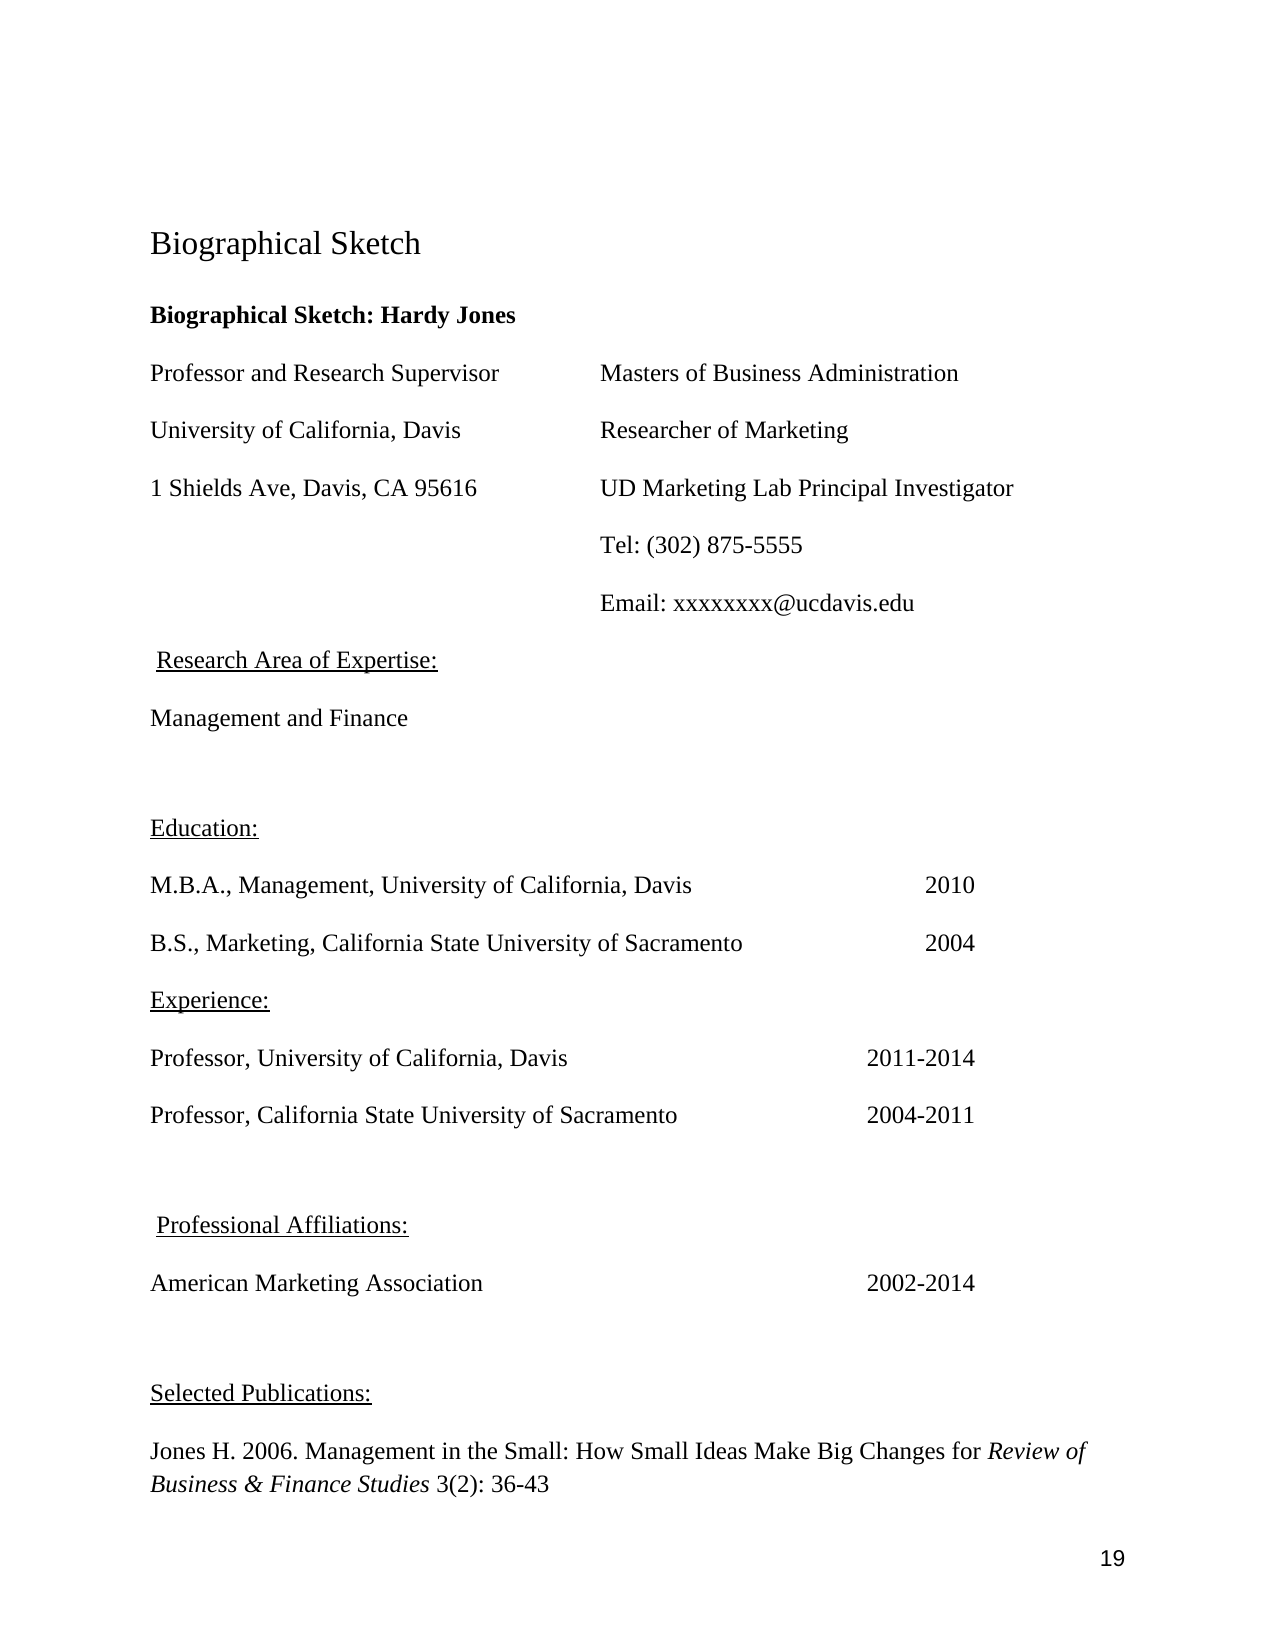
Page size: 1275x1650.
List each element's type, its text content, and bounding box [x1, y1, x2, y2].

text M.B.A., Management, University of California, Davis 2010 [150, 870, 1125, 899]
text Management and Finance [150, 703, 1125, 731]
text Professor, California State University of Sacramento 2004-2011 [150, 1100, 1125, 1129]
text Email: xxxxxxxx@ucdavis.edu [150, 588, 1125, 616]
text Education: [150, 813, 1125, 842]
text Tel: (302) 875-5555 [150, 530, 1125, 559]
text University of California, Davis Researcher of Marketing [150, 415, 1125, 444]
text American Marketing Association 2002-2014 [150, 1268, 1125, 1297]
text Jones H. 2006. Management in the Small: How Small Ideas Make Big Changes for Review of Business & Finance Studies 3(2): 36-43 [150, 1436, 1125, 1498]
subtitle Biographical Sketch [150, 223, 1125, 262]
text B.S., Marketing, California State University of Sacramento 2004 [150, 928, 1125, 957]
text Selected Publications: [150, 1378, 1125, 1407]
text Experience: [150, 985, 1125, 1014]
text Biographical Sketch: Hardy Jones [150, 300, 1125, 329]
text Professor and Research Supervisor Masters of Business Administration [150, 358, 1125, 386]
text Professor, University of California, Davis 2011-2014 [150, 1043, 1125, 1072]
text 1 Shields Ave, Davis, CA 95616 UD Marketing Lab Principal Investigator [150, 473, 1125, 501]
text Professional Affiliations: [150, 1211, 1125, 1239]
text Research Area of Expertise: [150, 645, 1125, 674]
